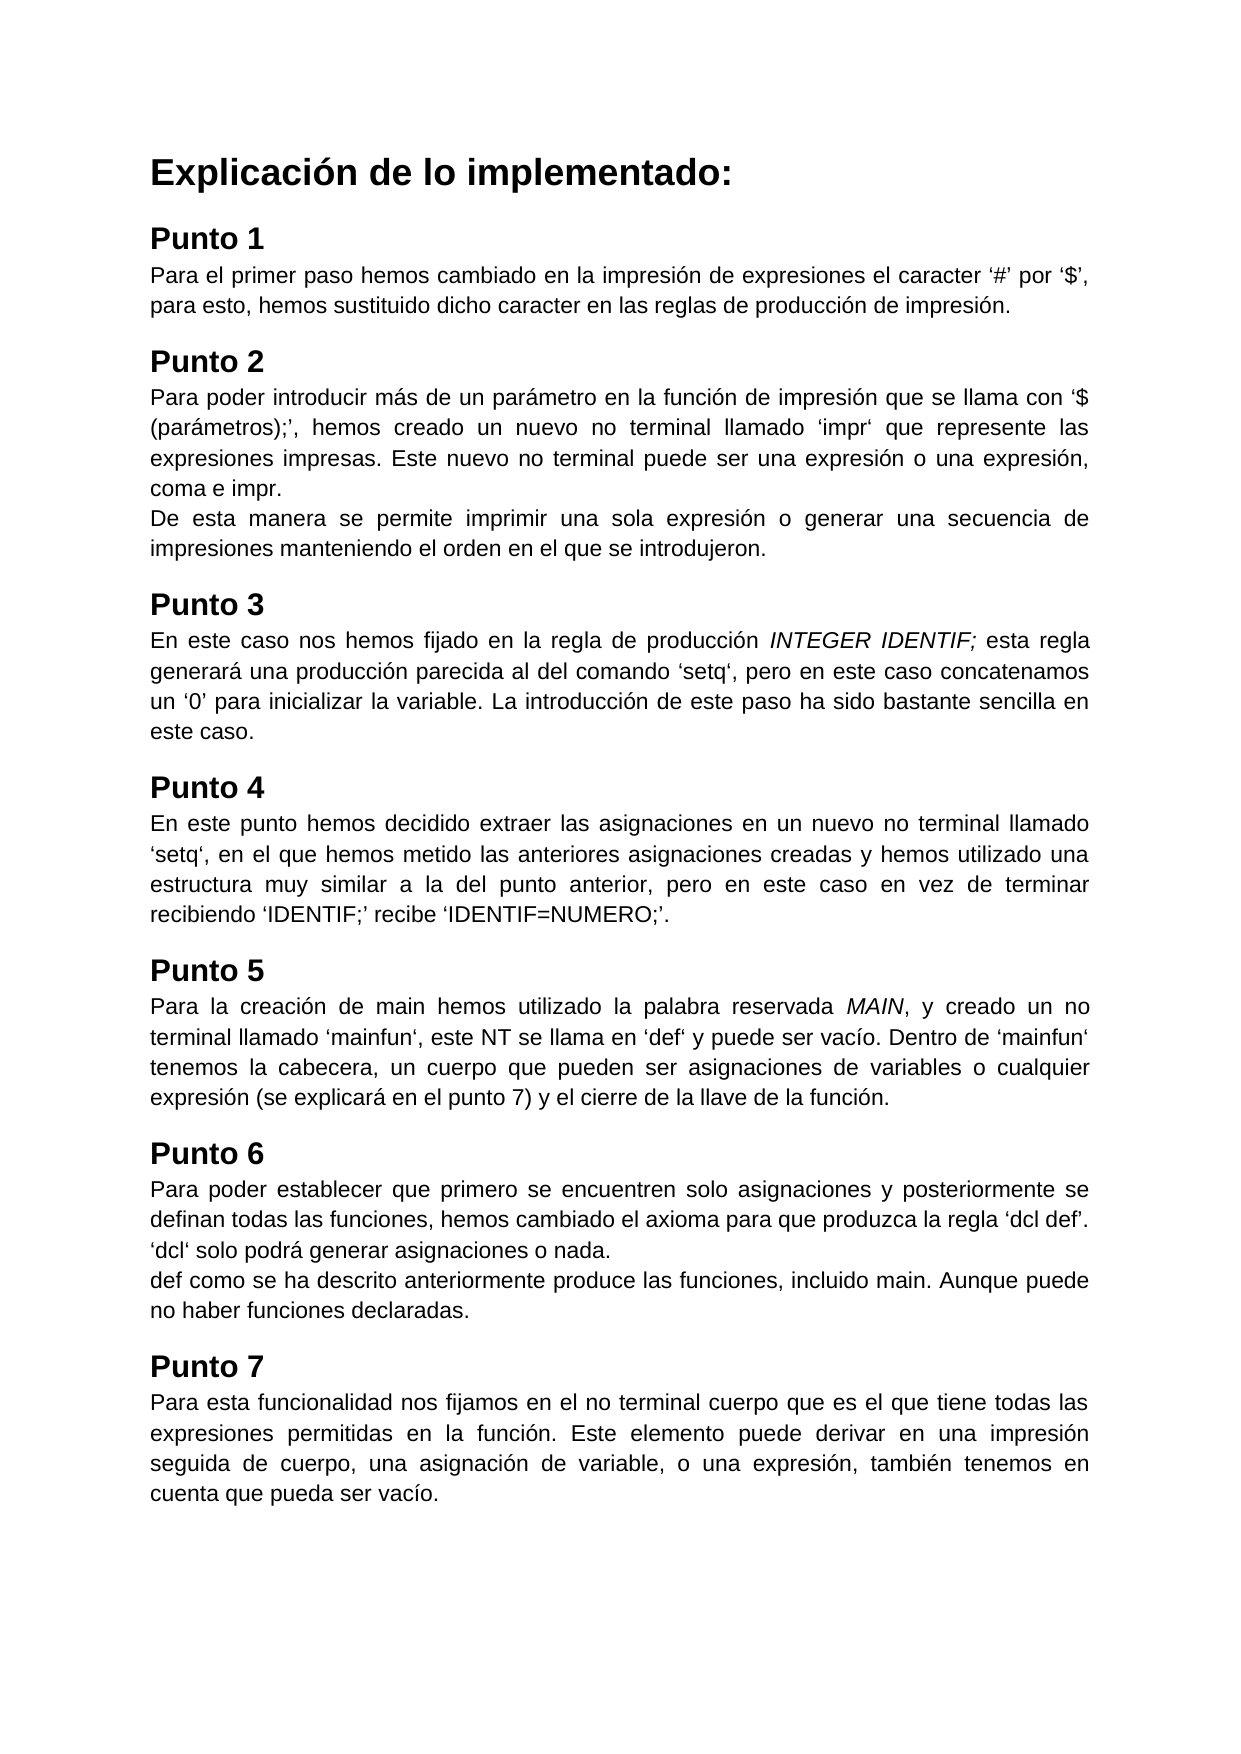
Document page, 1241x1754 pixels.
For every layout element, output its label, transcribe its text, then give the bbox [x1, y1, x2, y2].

subtitle Punto 1 [150, 220, 1090, 256]
text En este punto hemos decidido extraer las asignaciones en un nuevo no terminal llamado ‘setq‘, en el que hemos metido las anteriores asignaciones creadas y hemos utilizado una estructura muy similar a la del punto anterior, pero en este caso en vez de terminar recibiendo ‘IDENTIF;’ recibe ‘IDENTIF=NUMERO;’. [150, 810, 1090, 927]
subtitle Punto 6 [150, 1135, 1090, 1171]
text Para poder establecer que primero se encuentren solo asignaciones y posteriormente se definan todas las funciones, hemos cambiado el axioma para que produzca la regla ‘dcl def’. [150, 1176, 1090, 1233]
subtitle Punto 4 [150, 769, 1090, 805]
text De esta manera se permite imprimir una sola expresión o generar una secuencia de impresiones manteniendo el orden en el que se introdujeron. [150, 505, 1090, 562]
text Para esta funcionalidad nos fijamos en el no terminal cuerpo que es el que tiene todas las expresiones permitidas en la función. Este elemento puede derivar en una impresión seguida de cuerpo, una asignación de variable, o una expresión, también tenemos en cuenta que pueda ser vacío. [150, 1389, 1090, 1506]
text Para poder introducir más de un parámetro en la función de impresión que se llama con ‘$(parámetros);’, hemos creado un nuevo no terminal llamado ‘impr‘ que represente las expresiones impresas. Este nuevo no terminal puede ser una expresión o una expresión, coma e impr. [150, 384, 1090, 501]
text En este caso nos hemos fijado en la regla de producción INTEGER IDENTIF; esta regla generará una producción parecida al del comando ‘setq‘, pero en este caso concatenamos un ‘0’ para inicializar la variable. La introducción de este paso ha sido bastante sencilla en este caso. [150, 627, 1090, 744]
text def como se ha descrito anteriormente produce las funciones, incluido main. Aunque puede no haber funciones declaradas. [150, 1267, 1090, 1323]
text ‘dcl‘ solo podrá generar asignaciones o nada. [150, 1237, 1090, 1263]
subtitle Punto 2 [150, 343, 1090, 379]
subtitle Punto 5 [150, 952, 1090, 988]
subtitle Explicación de lo implementado: [150, 150, 1090, 193]
subtitle Punto 3 [150, 586, 1090, 622]
text Para el primer paso hemos cambiado en la impresión de expresiones el caracter ‘#’ por ‘$’, para esto, hemos sustituido dicho caracter en las reglas de producción de impresión. [150, 262, 1090, 318]
text Para la creación de main hemos utilizado la palabra reservada MAIN, y creado un no terminal llamado ‘mainfun‘, este NT se llama en ‘def‘ y puede ser vacío. Dentro de ‘mainfun‘ tenemos la cabecera, un cuerpo que pueden ser asignaciones de variables o cualquier expresión (se explicará en el punto 7) y el cierre de la llave de la función. [150, 993, 1090, 1110]
subtitle Punto 7 [150, 1348, 1090, 1384]
